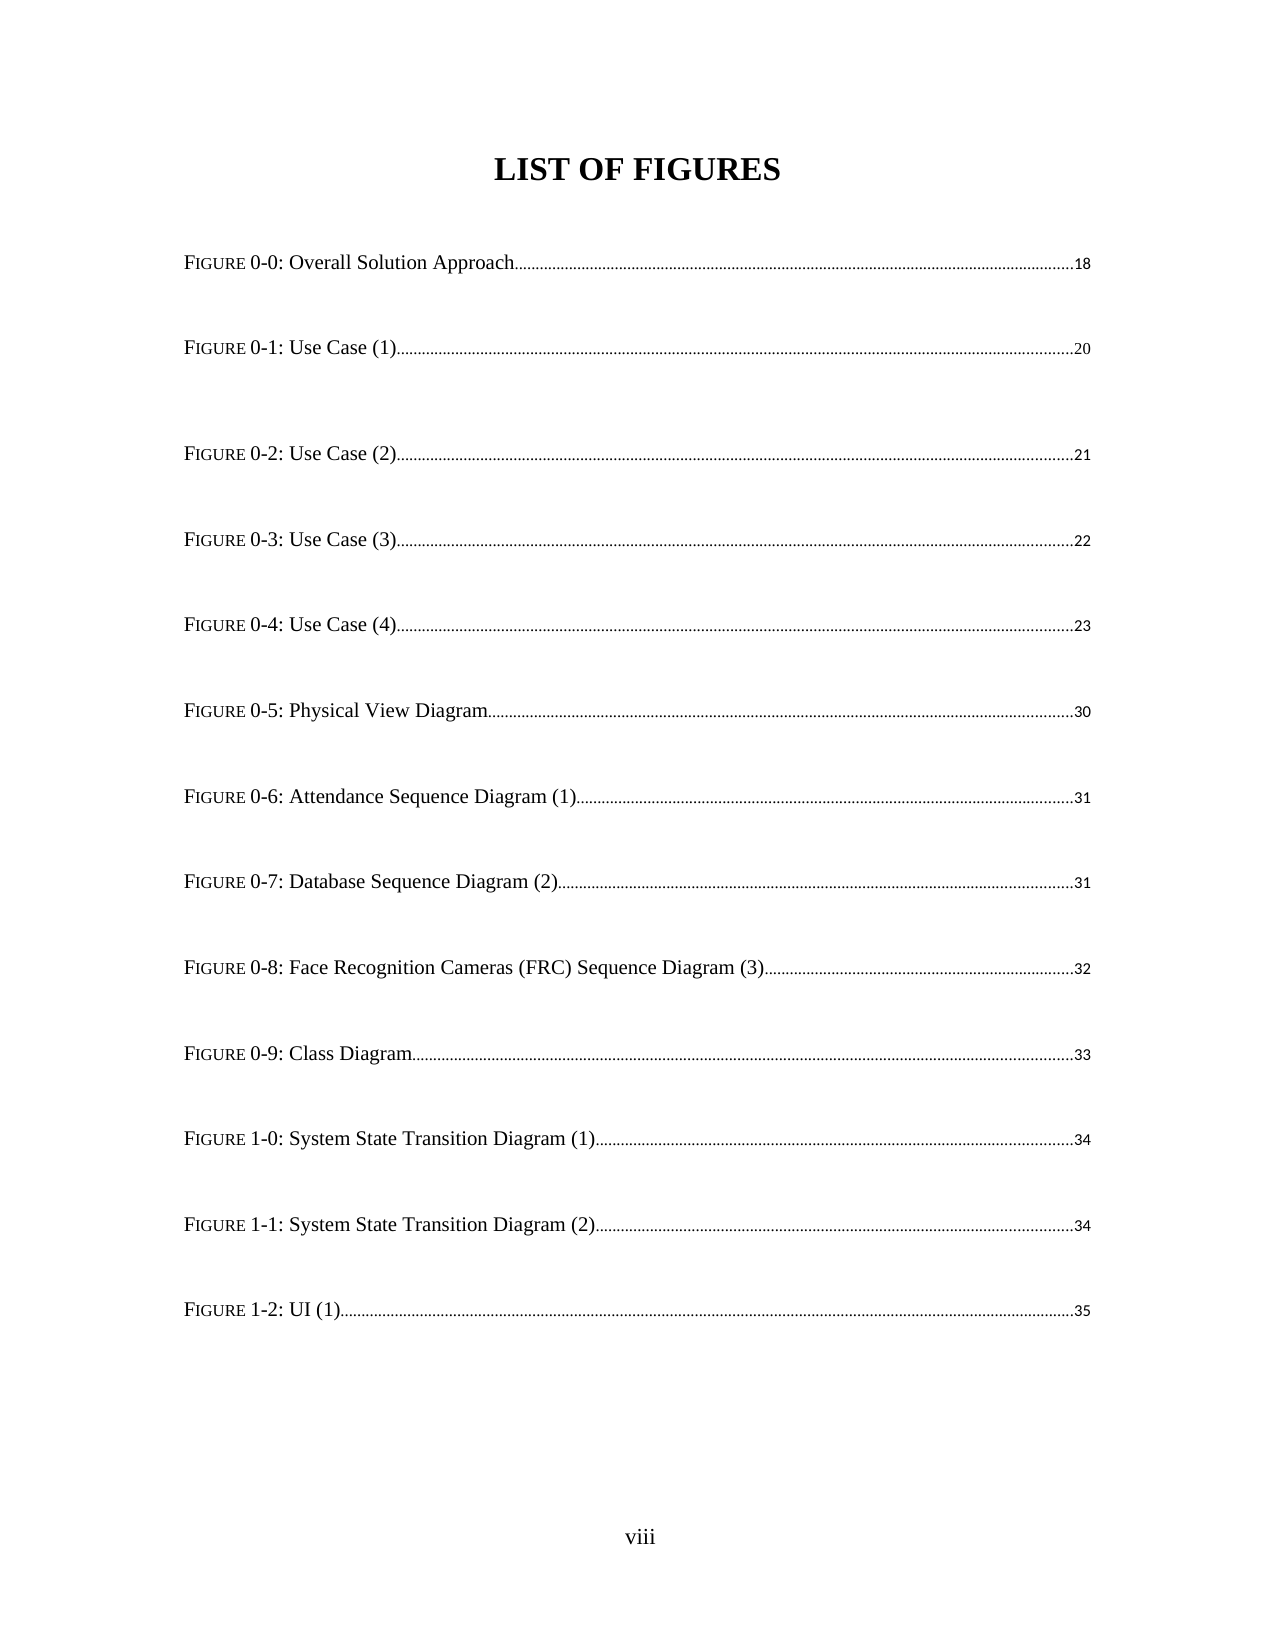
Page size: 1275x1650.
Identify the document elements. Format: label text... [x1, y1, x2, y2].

text FIGURE 0-9: Class Diagram 33 [174, 1041, 1100, 1064]
text FIGURE 0-3: Use Case (3) 22 [174, 527, 1100, 551]
text FIGURE 0-6: Attendance Sequence Diagram (1) 31 [174, 784, 1100, 808]
text FIGURE 0-2: Use Case (2) 21 [174, 441, 1100, 465]
text FIGURE 1-0: System State Transition Diagram (1) 34 [174, 1126, 1100, 1150]
subtitle LIST OF FIGURES [336, 150, 938, 188]
text FIGURE 0-5: Physical View Diagram 30 [174, 698, 1100, 722]
text FIGURE 0-1: Use Case (1) 20 [174, 335, 1100, 359]
text FIGURE 0-4: Use Case (4) 23 [174, 612, 1100, 636]
text FIGURE 1-2: UI (1) 35 [174, 1297, 1100, 1321]
text FIGURE 0-0: Overall Solution Approach 18 [174, 249, 1100, 274]
text FIGURE 1-1: System State Transition Diagram (2) 34 [174, 1212, 1100, 1236]
text FIGURE 0-8: Face Recognition Cameras (FRC) Sequence Diagram (3) 32 [174, 955, 1100, 979]
text FIGURE 0-7: Database Sequence Diagram (2) 31 [174, 869, 1100, 893]
